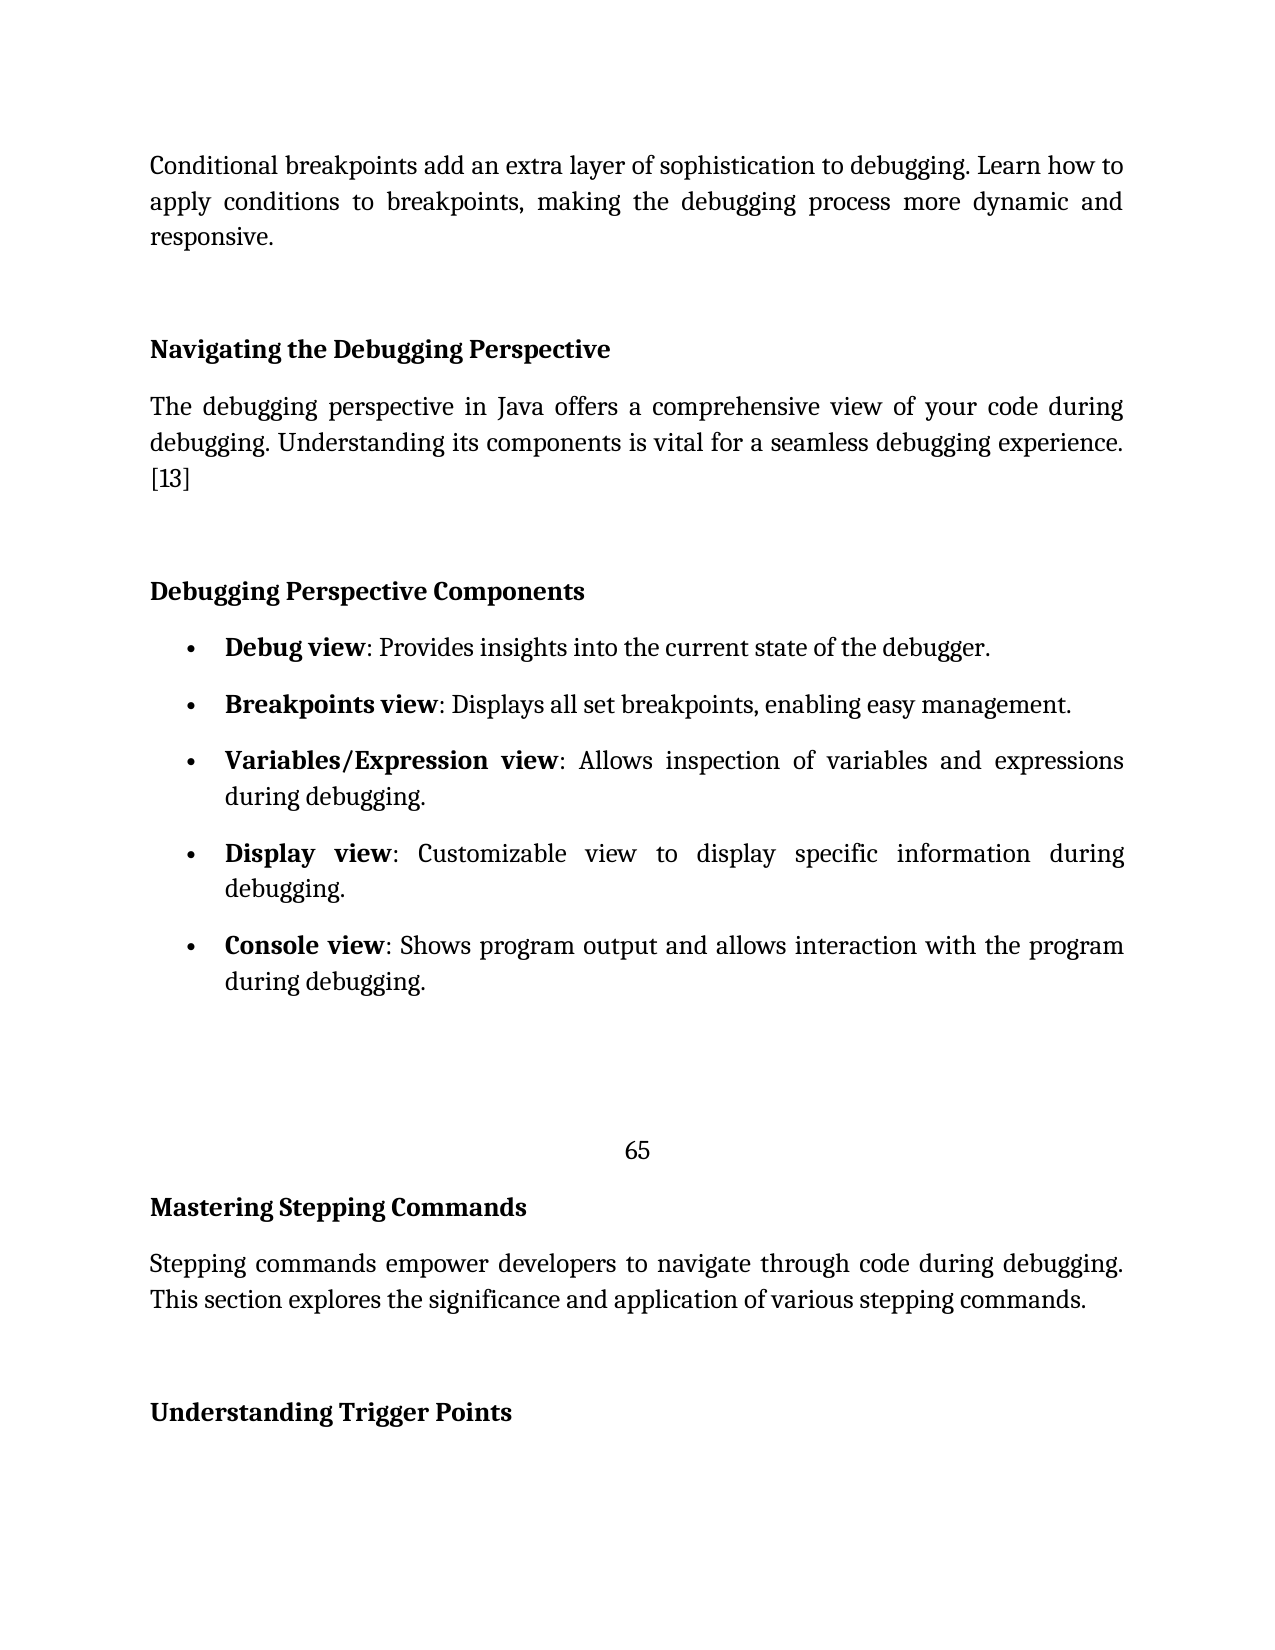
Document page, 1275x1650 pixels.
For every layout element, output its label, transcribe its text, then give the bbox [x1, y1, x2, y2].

text 65 [150, 1135, 1125, 1167]
text Understanding Trigger Points [150, 1397, 1125, 1428]
list Display view: Customizable view to display specific information during debugging. [187, 838, 1125, 904]
list Variables/Expression view: Allows inspection of variables and expressions during debugging. [187, 745, 1125, 812]
text Stepping commands empower developers to navigate through code during debugging. This section explores the significance and application of various stepping commands. [150, 1248, 1125, 1315]
list Breakpoints view: Displays all set breakpoints, enabling easy management. [187, 689, 1125, 720]
text Mastering Stepping Commands [150, 1192, 1125, 1223]
text Debugging Perspective Components [150, 576, 1125, 607]
text Navigating the Debugging Perspective [150, 334, 1125, 366]
list Console view: Shows program output and allows interaction with the program during debugging. [187, 930, 1125, 997]
list Debug view: Provides insights into the current state of the debugger. [187, 632, 1125, 663]
text The debugging perspective in Java offers a comprehensive view of your code during debugging. Understanding its components is vital for a seamless debugging experience.[13] [150, 391, 1125, 494]
text Conditional breakpoints add an extra layer of sophistication to debugging. Learn how to apply conditions to breakpoints, making the debugging process more dynamic and responsive. [150, 150, 1125, 253]
